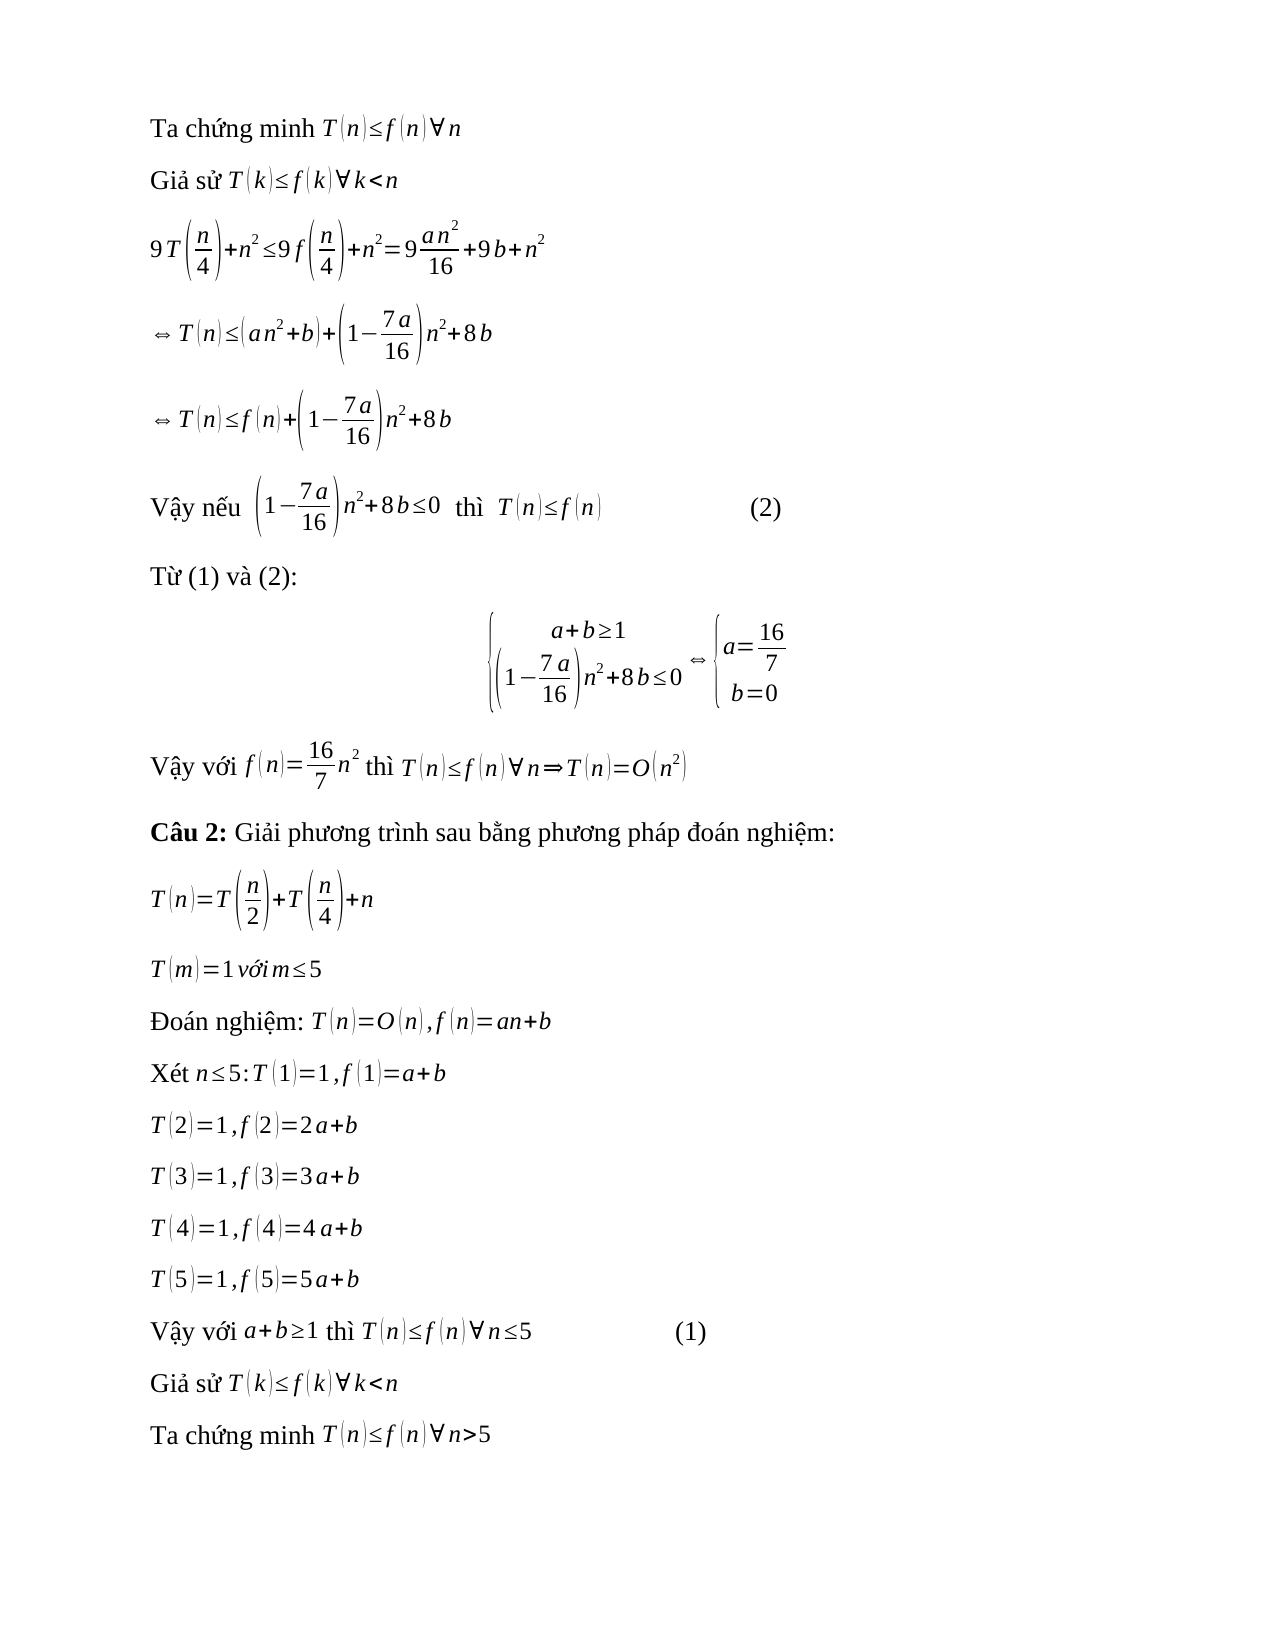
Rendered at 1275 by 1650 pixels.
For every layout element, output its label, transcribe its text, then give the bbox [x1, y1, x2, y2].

text Giả sử [150, 164, 1125, 196]
text Ta chứng minh [150, 112, 1125, 144]
text Đoán nghiệm: [150, 1006, 1125, 1037]
text Vậy với thì (1) [150, 1315, 1125, 1346]
text Từ (1) và (2): [150, 560, 1125, 591]
text Giả sử [150, 1367, 1125, 1398]
text Vậy với thì [150, 736, 1125, 795]
text Vậy nếu thì (2) [150, 474, 1125, 539]
text Ta chứng minh [150, 1419, 1125, 1450]
text Xét [150, 1057, 1125, 1089]
text Câu 2: Giải phương trình sau bằng phương pháp đoán nghiệm: [150, 816, 1125, 847]
